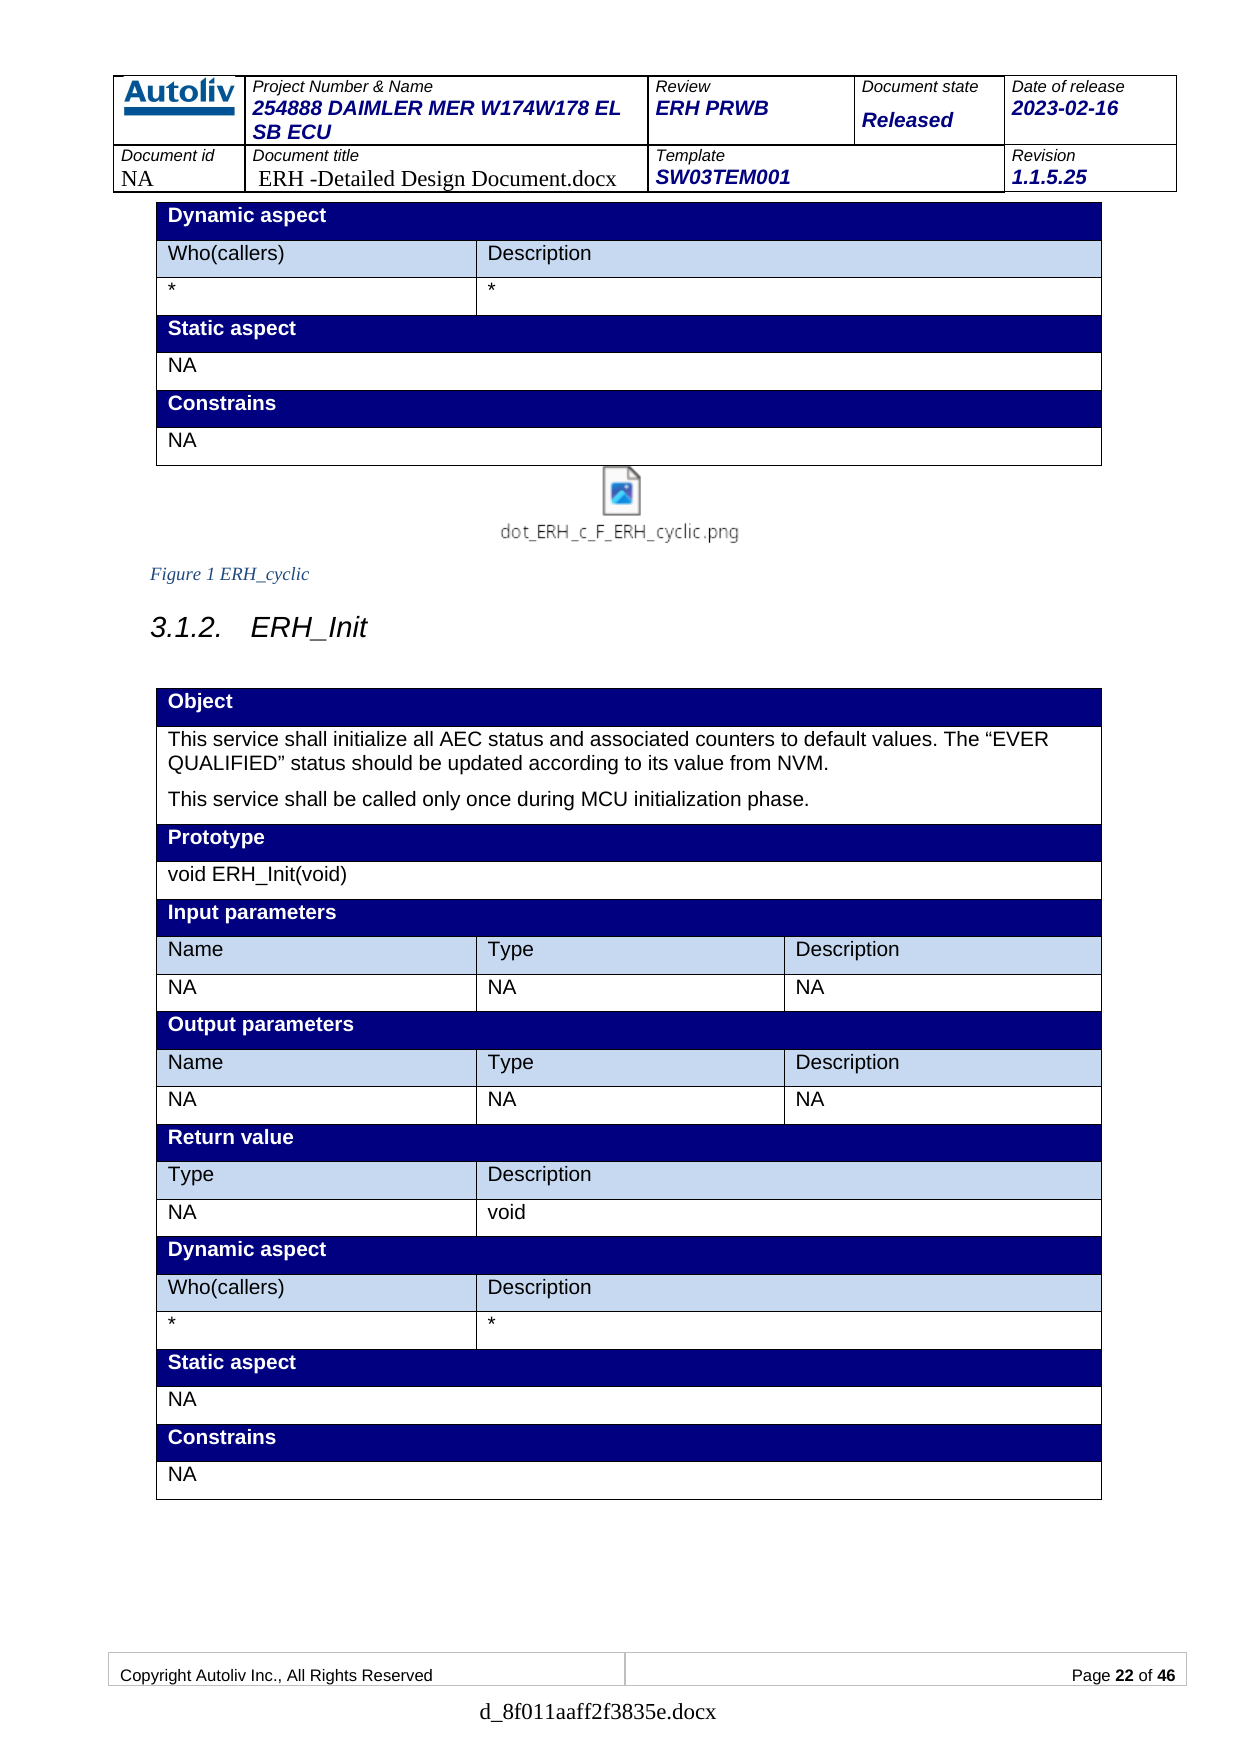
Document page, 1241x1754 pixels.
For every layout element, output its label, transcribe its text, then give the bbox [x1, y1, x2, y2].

table_cell * [477, 1312, 1101, 1349]
subtitle ERH_Init [150, 610, 1090, 643]
table_cell * [477, 278, 1101, 315]
table_cell Prototype [157, 825, 1101, 861]
table_cell NA [157, 353, 1101, 390]
table_cell NA [157, 428, 1101, 465]
table_cell Name [157, 937, 476, 974]
table_cell NA [157, 975, 476, 1011]
table_cell Description [477, 1275, 1101, 1311]
table_cell Who(callers) [157, 1275, 476, 1311]
table_cell Output parameters [157, 1012, 1101, 1049]
table_cell Constrains [157, 391, 1101, 427]
table_cell Description [785, 1050, 1101, 1086]
table_cell Name [157, 1050, 476, 1086]
table_cell NA [157, 1462, 1101, 1499]
table_cell Static aspect [157, 316, 1101, 352]
table_cell NA [157, 1387, 1101, 1424]
picture [123, 76, 236, 117]
table_cell Static aspect [157, 1350, 1101, 1386]
table_cell NA [477, 975, 784, 1011]
table_cell NA [157, 1087, 476, 1124]
table_cell This service shall initialize all AEC status and associated counters to default values. The “EVER QUALIFIED” status should be updated according to its value from NVM. This service shall be called only once during MCU initialization phase. [157, 727, 1101, 824]
table_cell void [477, 1200, 1101, 1236]
table_cell void ERH_Init(void) [157, 862, 1101, 899]
table_cell * [157, 278, 476, 315]
table_cell NA [157, 1200, 476, 1236]
table_cell NA [785, 1087, 1101, 1124]
table_cell * [157, 1312, 476, 1349]
table_cell Description [785, 937, 1101, 974]
table_cell Dynamic aspect [157, 1237, 1101, 1274]
table_cell Description [477, 241, 1101, 277]
table_cell NA [785, 975, 1101, 1011]
table_cell Input parameters [157, 900, 1101, 936]
table_cell Type [477, 1050, 784, 1086]
table_cell NA [477, 1087, 784, 1124]
table_cell Type [157, 1162, 476, 1199]
table_cell Dynamic aspect [157, 203, 1101, 240]
table_header Object [157, 689, 1101, 726]
table_cell Type [477, 937, 784, 974]
table_cell Return value [157, 1125, 1101, 1161]
table_cell Description [477, 1162, 1101, 1199]
table_cell Constrains [157, 1425, 1101, 1461]
table_cell Who(callers) [157, 241, 476, 277]
